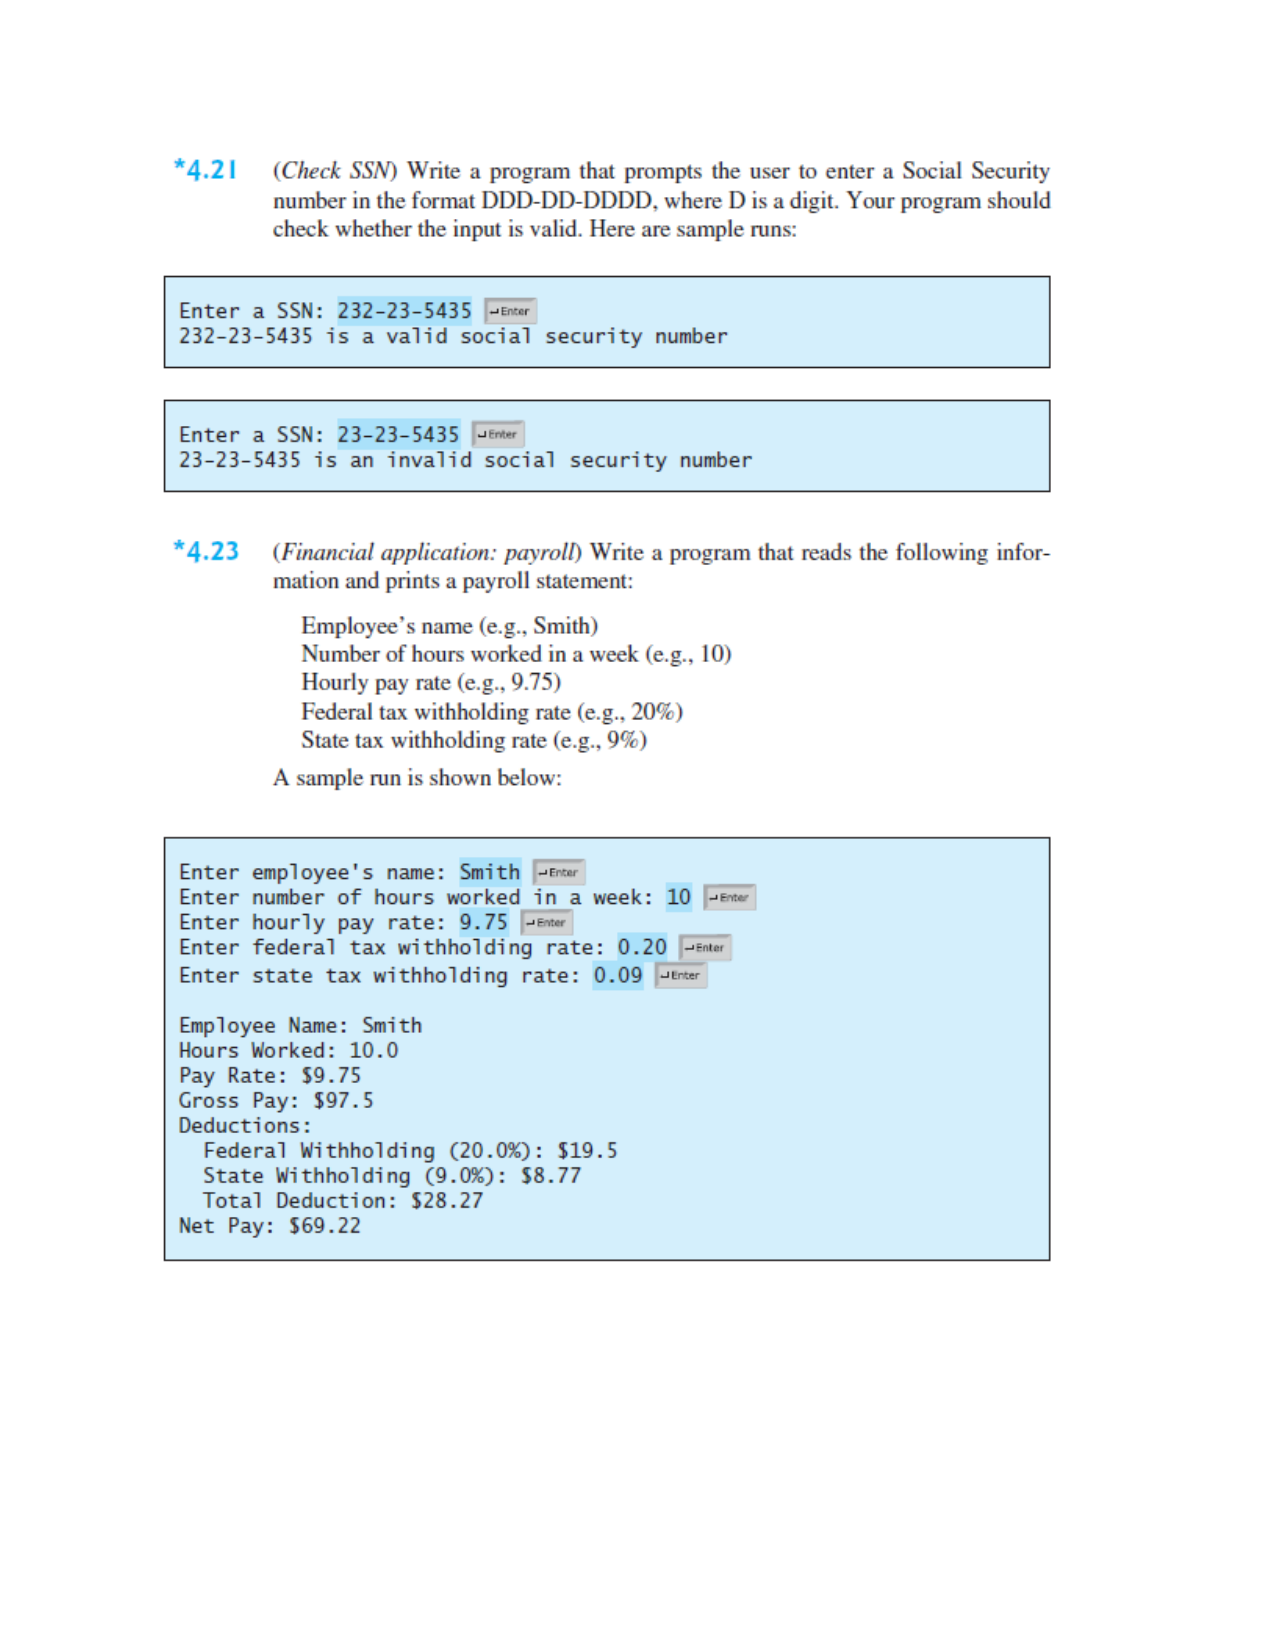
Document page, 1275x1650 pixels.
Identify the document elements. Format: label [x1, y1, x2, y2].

picture [150, 529, 1068, 1277]
picture [150, 150, 1064, 505]
